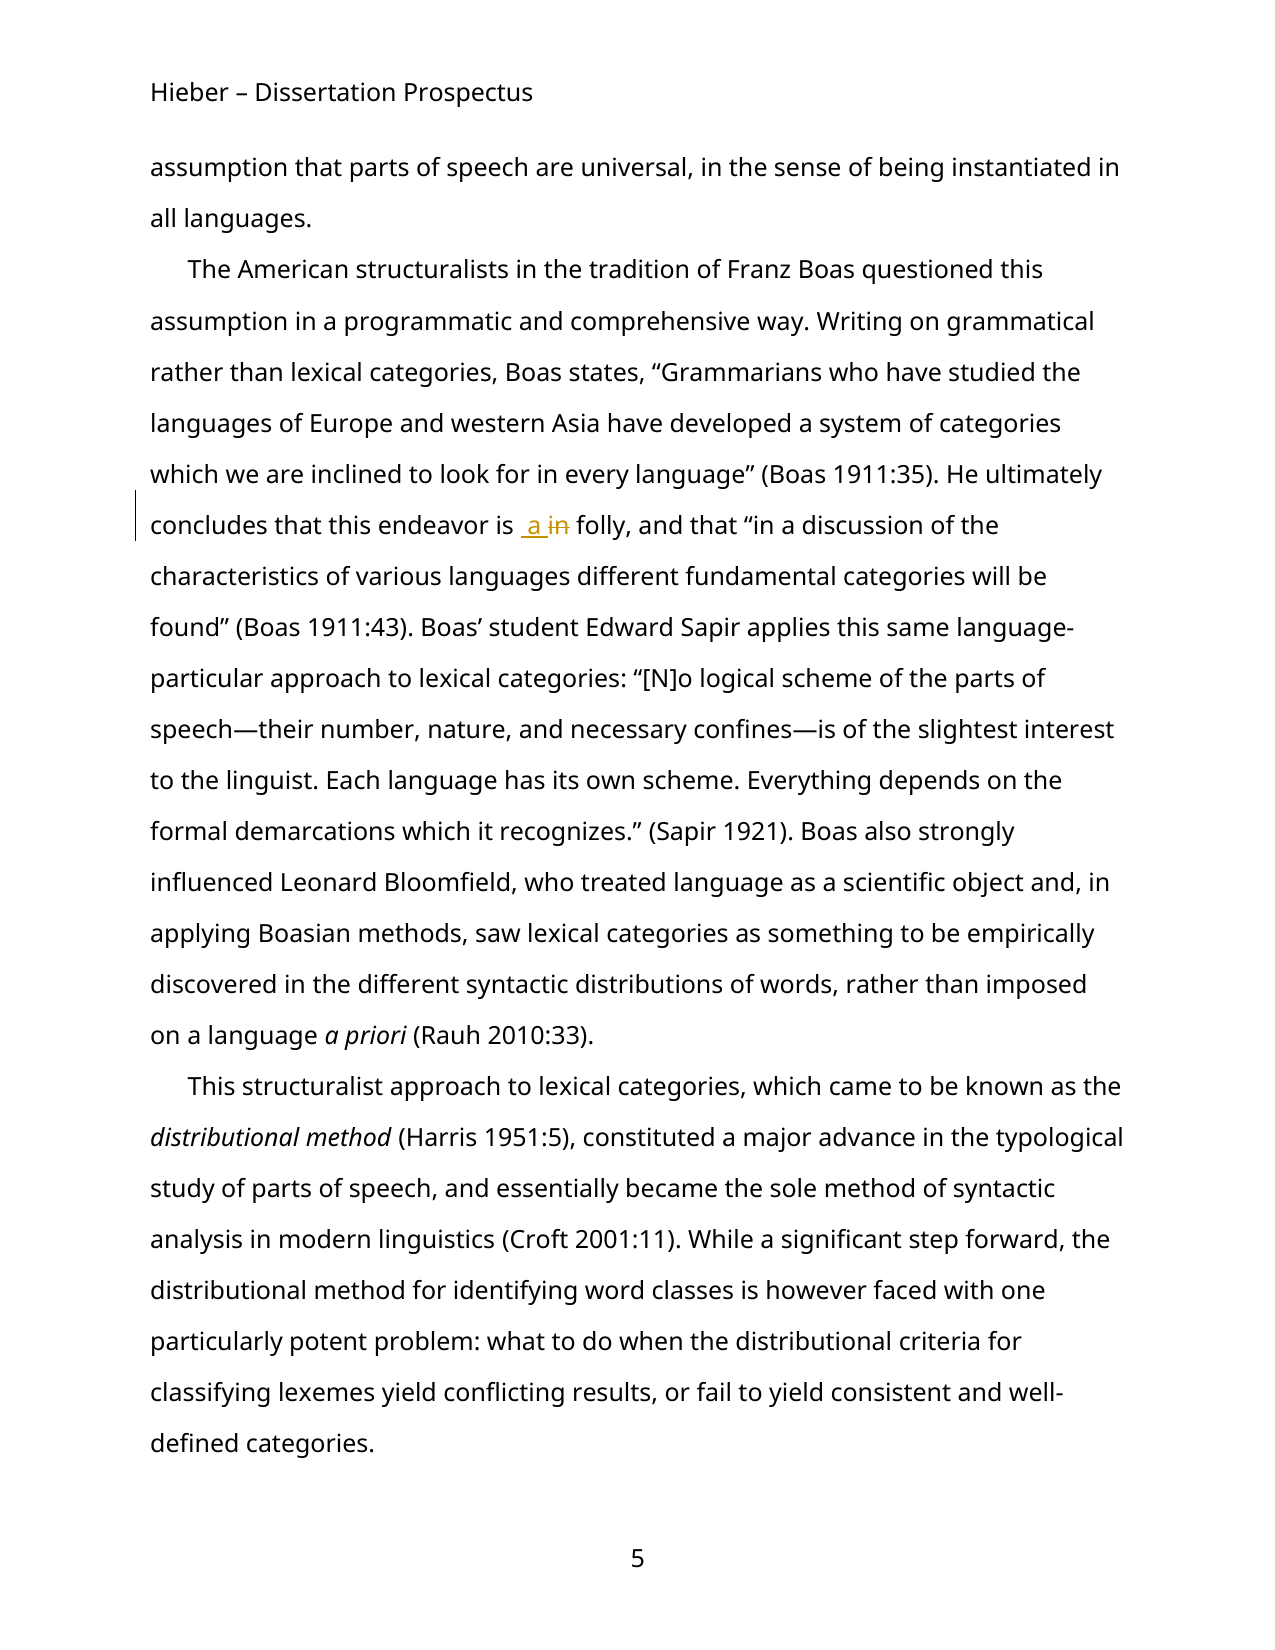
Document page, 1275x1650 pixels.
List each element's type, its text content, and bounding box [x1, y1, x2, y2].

text The American structuralists in the tradition of Franz Boas questioned this assumption in a programmatic and comprehensive way. Writing on grammatical rather than lexical categories, Boas states, “Grammarians who have studied the languages of Europe and western Asia have developed a system of categories which we are inclined to look for in every language” (Boas 1911:35). He ultimately concludes that this endeavor is folly, and that “in a discussion of the characteristics of various languages different fundamental categories will be found” (Boas 1911:43). Boas’ student Edward Sapir applies this same language-particular approach to lexical categories: “[N]o logical scheme of the parts of speech—their number, nature, and necessary confines—is of the slightest interest to the linguist. Each language has its own scheme. Everything depends on the formal demarcations which it recognizes.” (Sapir 1921). Boas also strongly influenced Leonard Bloomfield, who treated language as a scientific object and, in applying Boasian methods, saw lexical categories as something to be empirically discovered in the different syntactic distributions of words, rather than imposed on a language a priori (Rauh 2010:33). [150, 252, 1125, 1052]
text This structuralist approach to lexical categories, which came to be known as the distributional method (Harris 1951:5), constituted a major advance in the typological study of parts of speech, and essentially became the sole method of syntactic analysis in modern linguistics (Croft 2001:11). While a significant step forward, the distributional method for identifying word classes is however faced with one particularly potent problem: what to do when the distributional criteria for classifying lexemes yield conflicting results, or fail to yield consistent and well-defined categories. [150, 1069, 1125, 1460]
